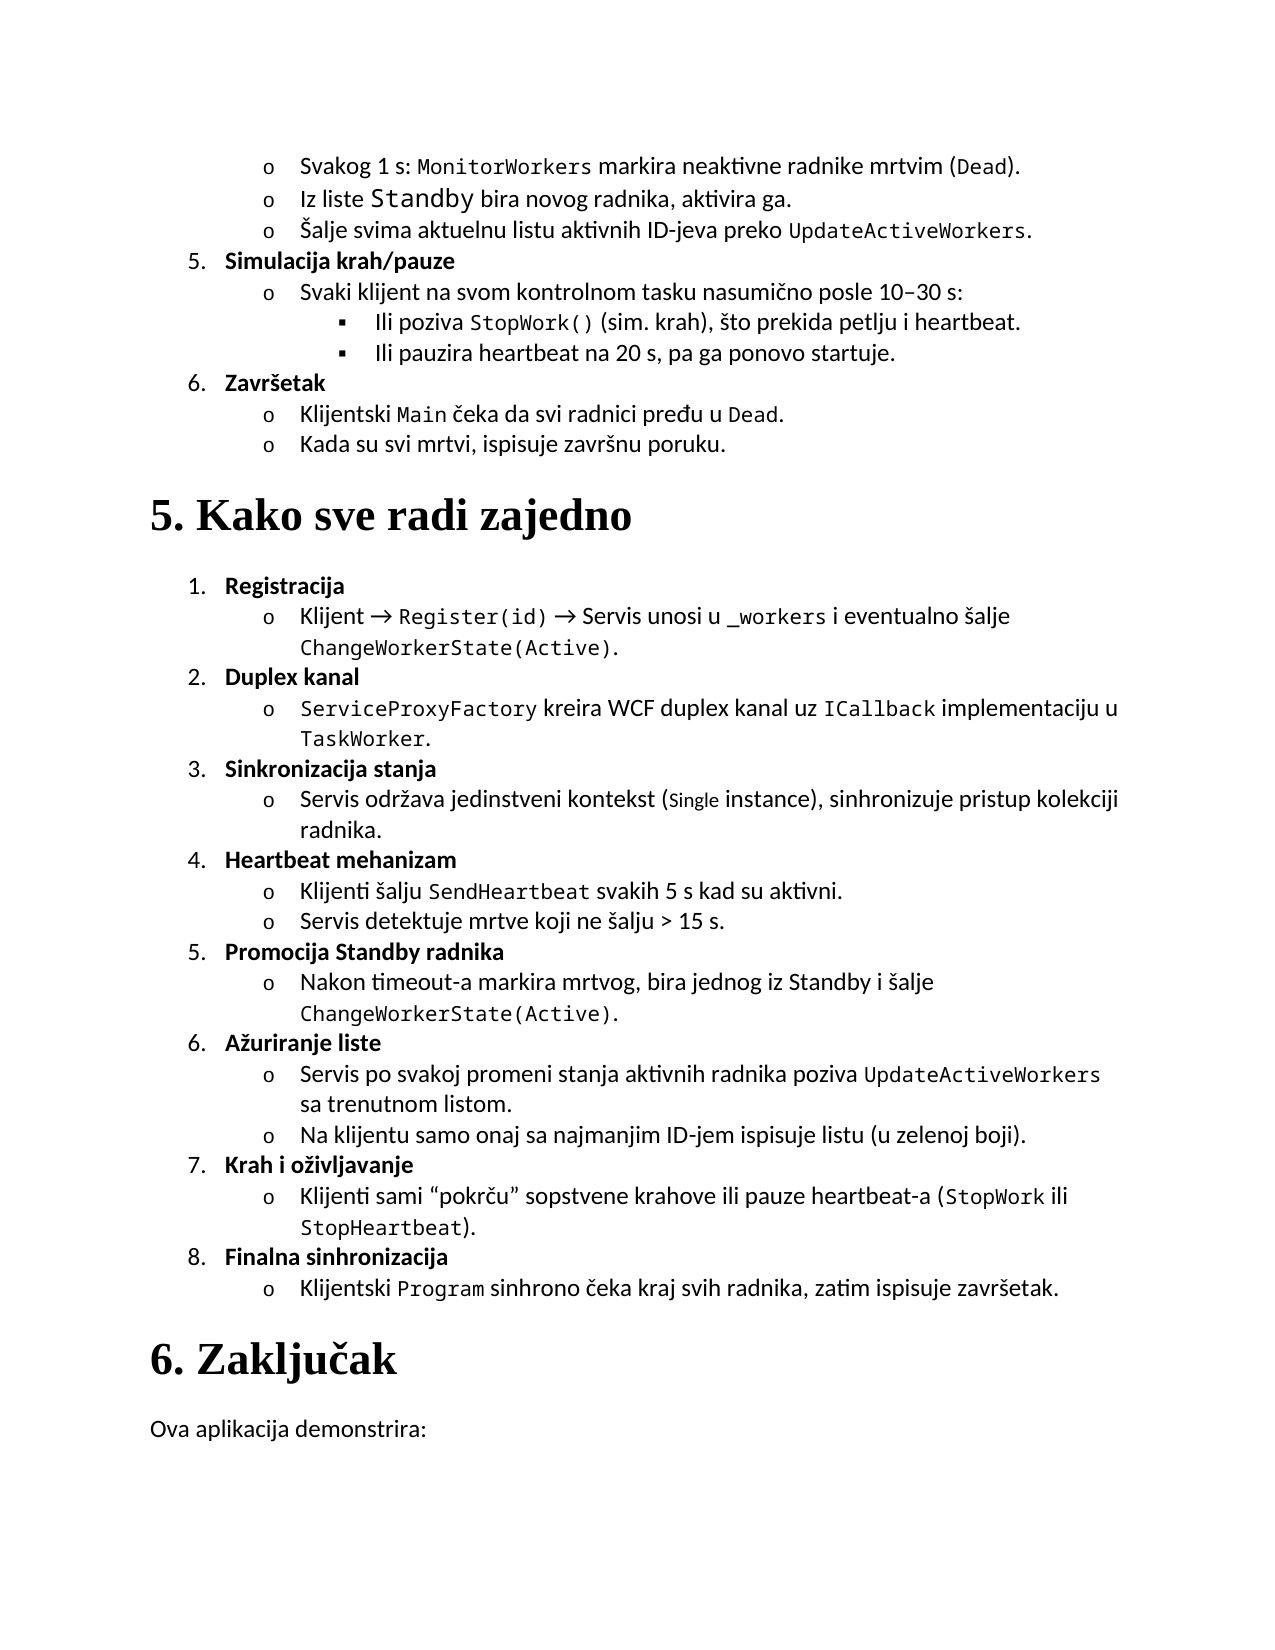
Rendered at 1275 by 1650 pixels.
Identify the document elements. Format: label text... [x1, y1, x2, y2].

subtitle 5. Kako sve radi zajedno [150, 488, 1125, 541]
list Šalje svima aktuelnu listu aktivnih ID-jeva preko UpdateActiveWorkers. [262, 214, 1125, 245]
list Ili poziva StopWork() (sim. krah), što prekida petlju i heartbeat. [337, 306, 1125, 337]
list Nakon timeout-a markira mrtvog, bira jednog iz Standby i šalje ChangeWorkerState(Active). [262, 967, 1125, 1028]
list Klijenti šalju SendHeartbeat svakih 5 s kad su aktivni. [262, 875, 1125, 906]
list Duplex kanal [187, 661, 1125, 692]
list Servis detektuje mrtve koji ne šalju > 15 s. [262, 906, 1125, 936]
list Završetak [187, 367, 1125, 398]
list Registracija [187, 570, 1125, 600]
list Heartbeat mehanizam [187, 844, 1125, 875]
list Klijent → Register(id) → Servis unosi u _workers i eventualno šalje ChangeWorkerState(Active). [262, 600, 1125, 661]
list Iz liste Standby bira novog radnika, aktivira ga. [262, 181, 1125, 214]
list Svakog 1 s: MonitorWorkers markira neaktivne radnike mrtvim (Dead). [262, 150, 1125, 181]
list Ažuriranje liste [187, 1028, 1125, 1058]
list Promocija Standby radnika [187, 936, 1125, 967]
list Klijenti sami “pokrču” sopstvene krahove ili pauze heartbeat-a (StopWork ili StopHeartbeat). [262, 1180, 1125, 1241]
list Servis po svakoj promeni stanja aktivnih radnika poziva UpdateActiveWorkers sa trenutnom listom. [262, 1058, 1125, 1119]
list Ili pauzira heartbeat na 20 s, pa ga ponovo startuje. [337, 337, 1125, 367]
list Klijentski Program sinhrono čeka kraj svih radnika, zatim ispisuje završetak. [262, 1272, 1125, 1302]
subtitle 6. Zaključak [150, 1331, 1125, 1384]
list Klijentski Main čeka da svi radnici pređu u Dead. [262, 398, 1125, 428]
list Simulacija krah/pauze [187, 245, 1125, 276]
list Finalna sinhronizacija [187, 1241, 1125, 1272]
list Svaki klijent na svom kontrolnom tasku nasumično posle 10–30 s: [262, 276, 1125, 306]
list ServiceProxyFactory kreira WCF duplex kanal uz ICallback implementaciju u TaskWorker. [262, 692, 1125, 753]
text Ova aplikacija demonstrira: [150, 1413, 1125, 1444]
list Na klijentu samo onaj sa najmanjim ID-jem ispisuje listu (u zelenoj boji). [262, 1119, 1125, 1150]
list Sinkronizacija stanja [187, 753, 1125, 783]
list Kada su svi mrtvi, ispisuje završnu poruku. [262, 428, 1125, 459]
list Krah i oživljavanje [187, 1150, 1125, 1180]
list Servis održava jedinstveni kontekst (Single instance), sinhronizuje pristup kolekciji radnika. [262, 783, 1125, 844]
